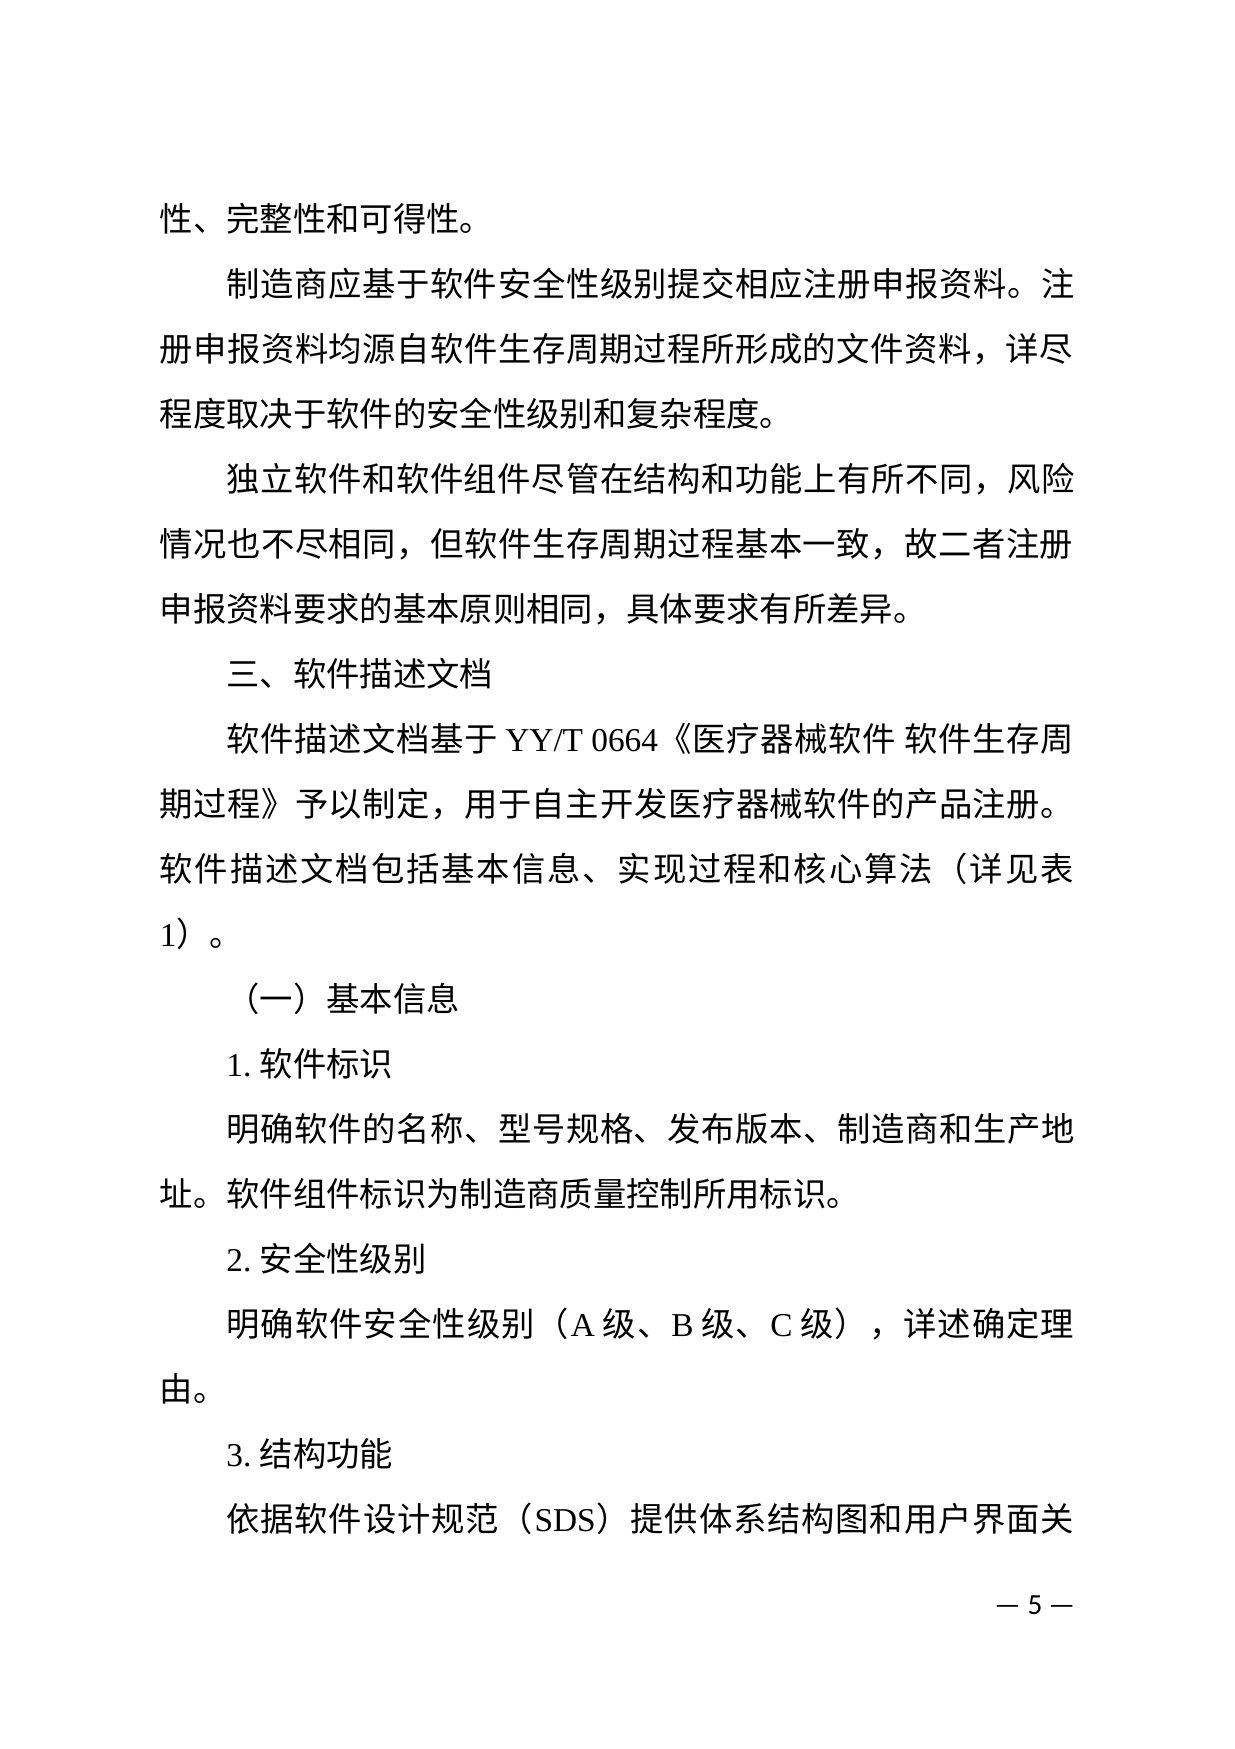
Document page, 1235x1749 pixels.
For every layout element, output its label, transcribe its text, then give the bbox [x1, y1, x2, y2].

text 三、软件描述文档 [159, 639, 1075, 704]
text 1. 软件标识 [159, 1029, 1075, 1094]
text （一）基本信息 [159, 964, 1075, 1029]
text 2. 安全性级别 [159, 1224, 1075, 1289]
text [159, 1484, 1075, 1549]
text 独立软件和软件组件尽管在结构和功能上有所不同，风险情况也不尽相同，但软件生存周期过程基本一致，故二者注册申报资料要求的基本原则相同，具体要求有所差异。 [159, 444, 1075, 639]
text 软件描述文档基于YY/T 0664《医疗器械软件 软件生存周期过程》予以制定，用于自主开发医疗器械软件的产品注册。软件描述文档包括基本信息、实现过程和核心算法（详见表1）。 [159, 704, 1075, 964]
text 明确软件安全性级别（A级、B级、C级），详述确定理由。 [159, 1289, 1075, 1419]
text 明确软件的名称、型号规格、发布版本、制造商和生产地址。软件组件标识为制造商质量控制所用标识。 [159, 1094, 1075, 1224]
text 3. 结构功能 [159, 1419, 1075, 1484]
text 制造商应基于软件安全性级别提交相应注册申报资料。注册申报资料均源自软件生存周期过程所形成的文件资料，详尽程度取决于软件的安全性级别和复杂程度。 [159, 249, 1075, 444]
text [159, 184, 1075, 249]
